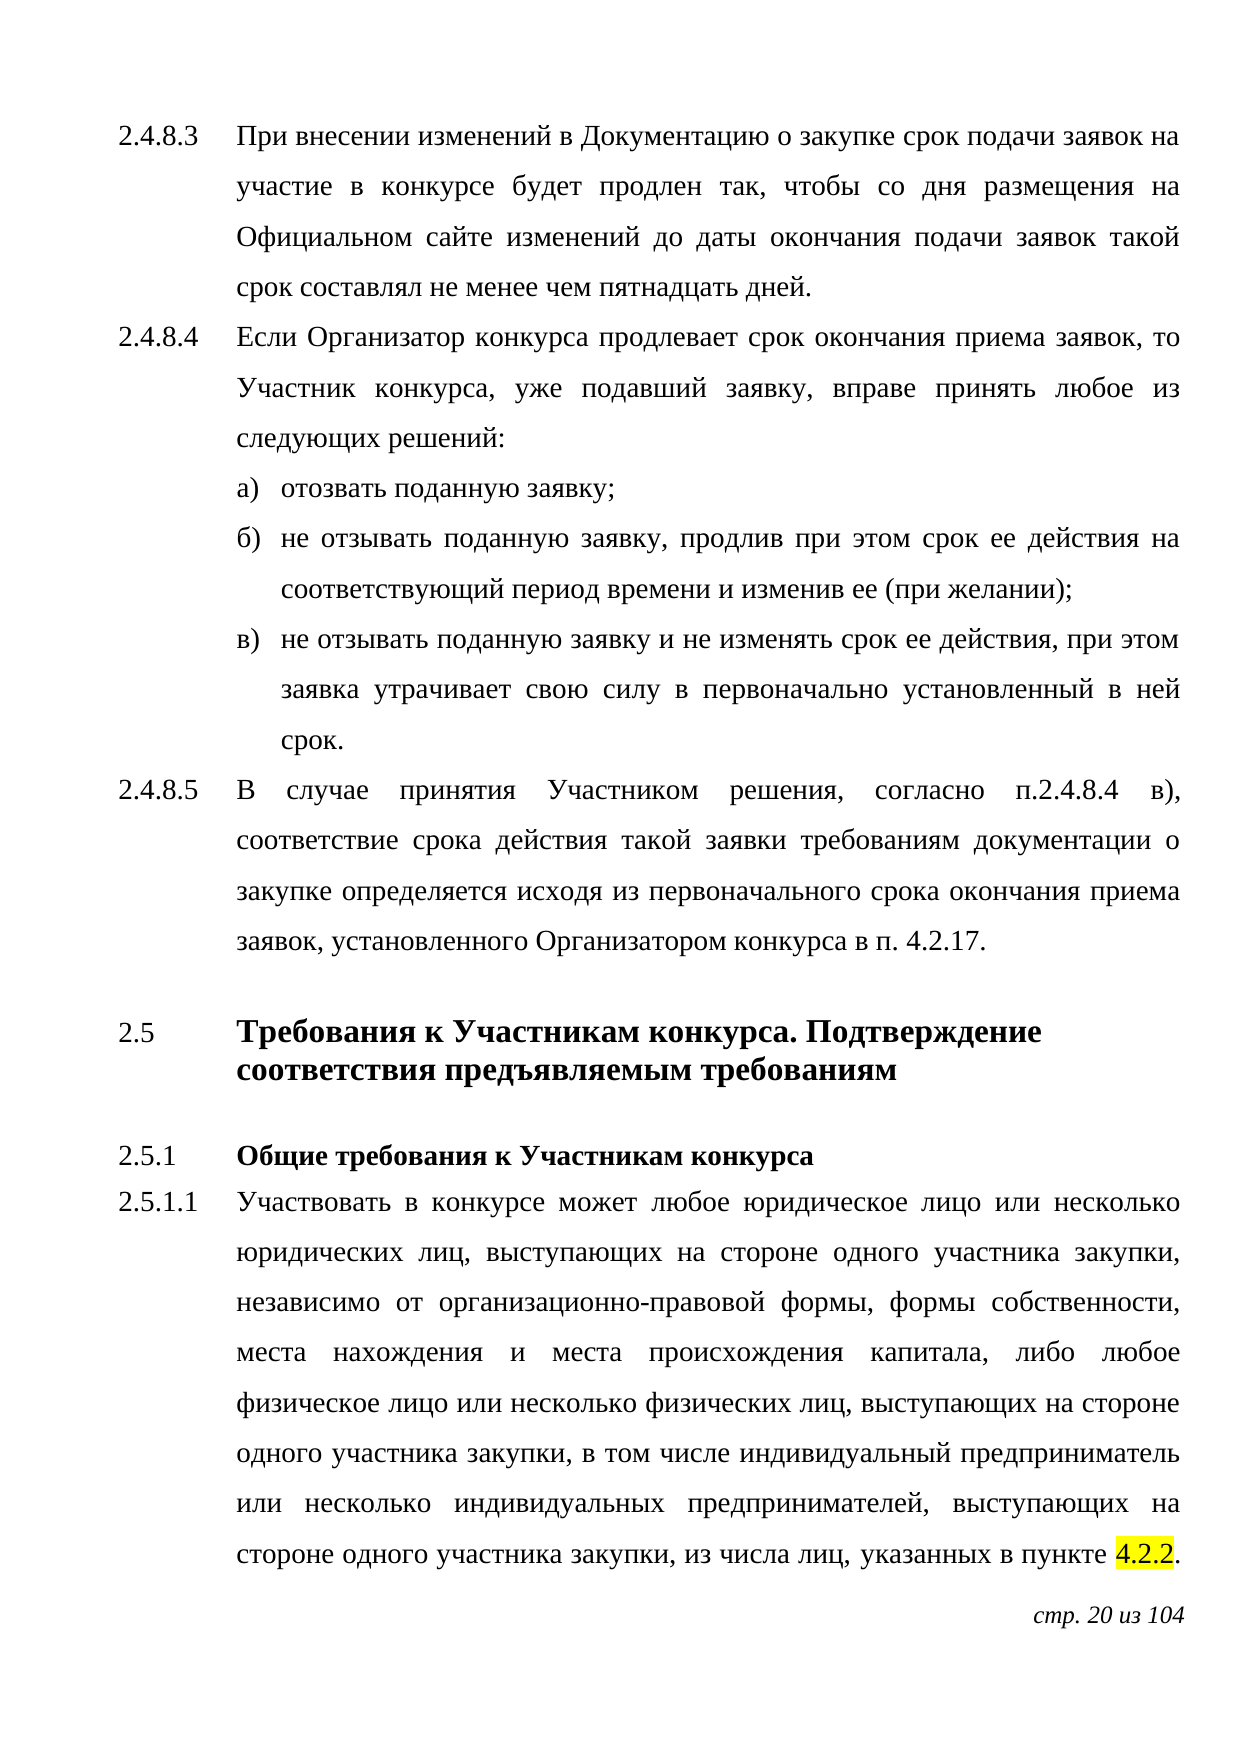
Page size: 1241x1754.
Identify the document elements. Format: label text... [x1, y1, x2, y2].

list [118, 1184, 1181, 1569]
subtitle Требования к Участникам конкурса. Подтверждение соответствия предъявляемым требованиям [118, 1011, 1181, 1088]
list не отзывать поданную заявку и не изменять срок ее действия, при этом заявка утрачивает свою силу в первоначально установленный в ней срок. [236, 621, 1181, 755]
list Общие требования к Участникам конкурса [118, 1138, 1181, 1171]
list В случае принятия Участником решения, согласно п.2.4.8.4 в), соответствие срока действия такой заявки требованиям документации о закупке определяется исходя из первоначального срока окончания приема заявок, установленного Организатором конкурса в п. 4.2.17. [118, 772, 1181, 957]
list не отзывать поданную заявку, продлив при этом срок ее действия на соответствующий период времени и изменив ее (при желании); [236, 521, 1181, 604]
list Если Организатор конкурса продлевает срок окончания приема заявок, то Участник конкурса, уже подавший заявку, вправе принять любое из следующих решений: [118, 319, 1181, 453]
list При внесении изменений в Документацию о закупке срок подачи заявок на участие в конкурсе будет продлен так, чтобы со дня размещения на Официальном сайте изменений до даты окончания подачи заявок такой срок составлял не менее чем пятнадцать дней. [118, 118, 1181, 303]
list отозвать поданную заявку; [236, 470, 1181, 504]
